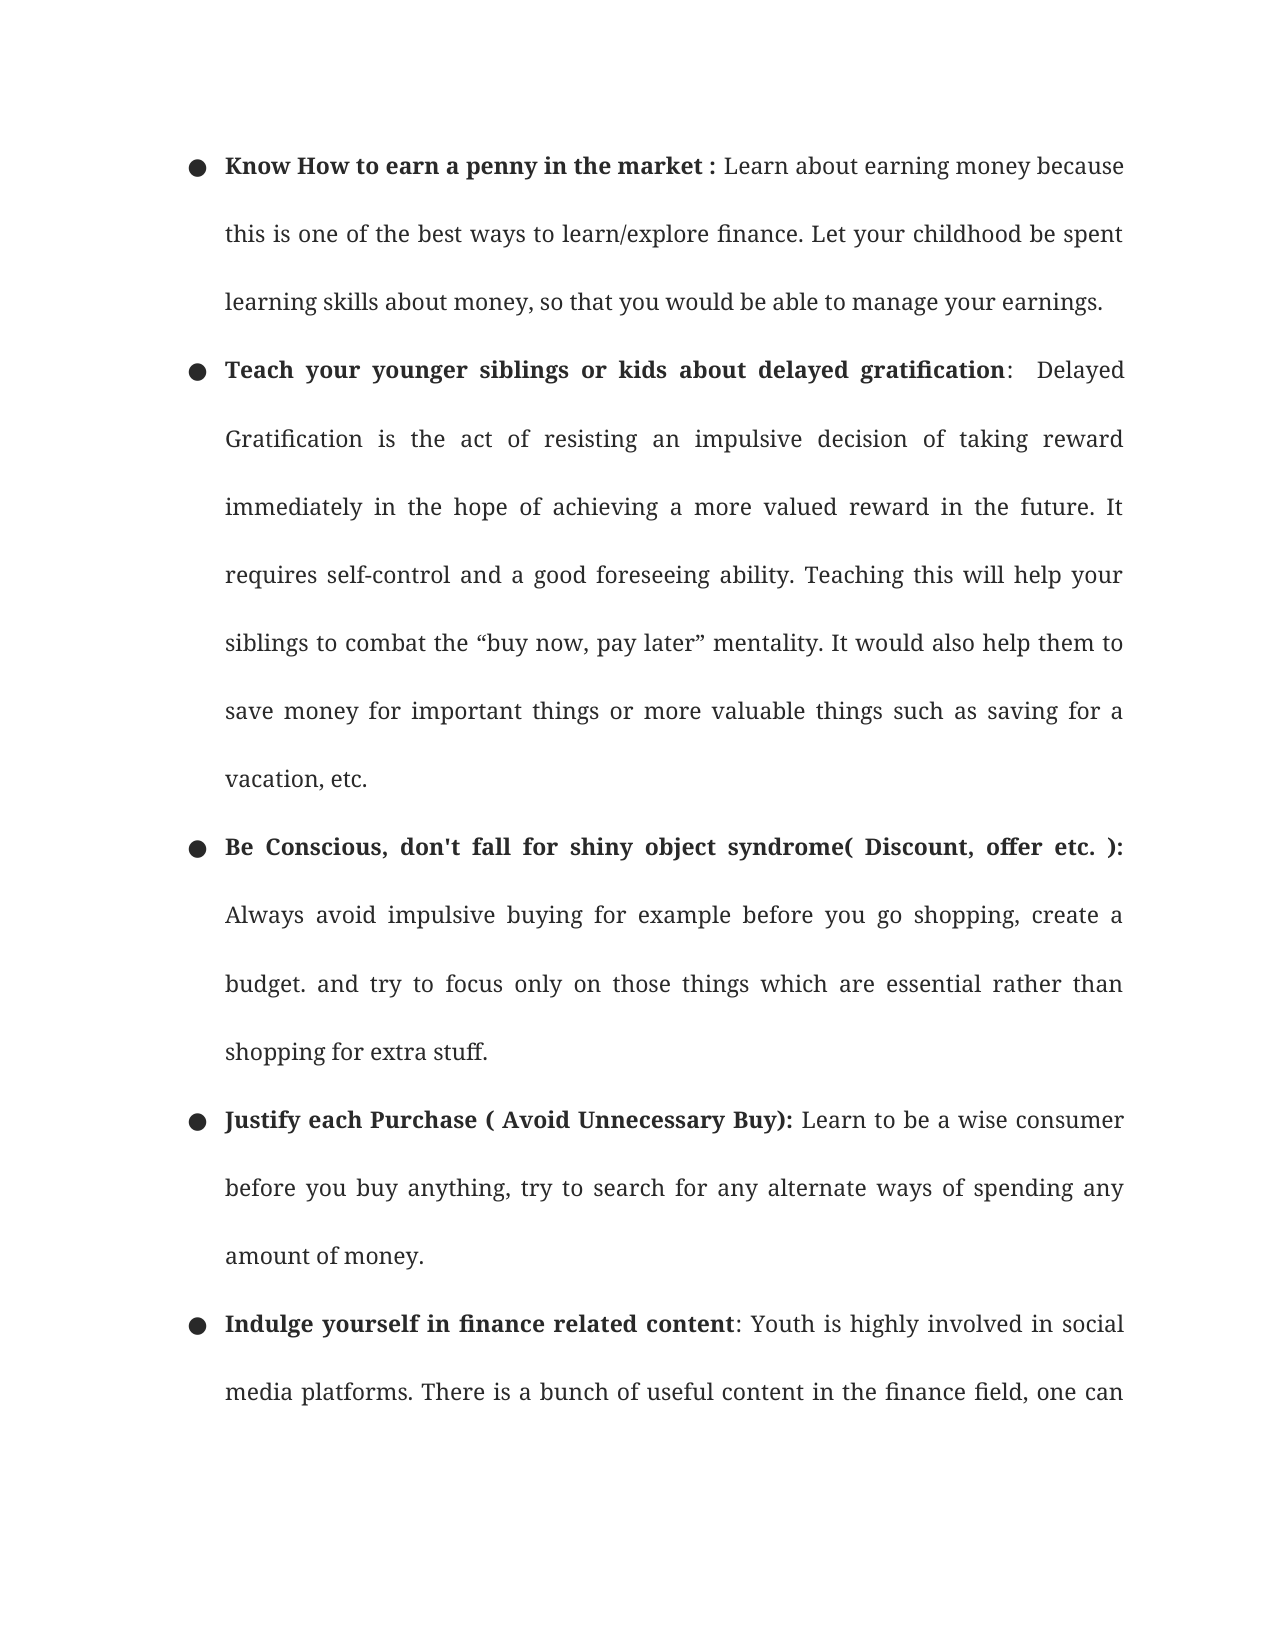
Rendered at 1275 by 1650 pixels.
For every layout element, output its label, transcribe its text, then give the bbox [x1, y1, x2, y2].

list Teach your younger siblings or kids about delayed gratification: Delayed Gratification is the act of resisting an impulsive decision of taking reward immediately in the hope of achieving a more valued reward in the future. It requires self-control and a good foreseeing ability. Teaching this will help your siblings to combat the “buy now, pay later” mentality. It would also help them to save money for important things or more valuable things such as saving for a vacation, etc. [187, 354, 1125, 794]
list Know How to earn a penny in the market : Learn about earning money because this is one of the best ways to learn/explore finance. Let your childhood be spent learning skills about money, so that you would be able to manage your earnings. [187, 150, 1125, 317]
list Justify each Purchase ( Avoid Unnecessary Buy): Learn to be a wise consumer before you buy anything, try to search for any alternate ways of spending any amount of money. [187, 1104, 1125, 1271]
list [187, 1308, 1125, 1407]
list Be Conscious, don't fall for shiny object syndrome( Discount, offer etc. ): Always avoid impulsive buying for example before you go shopping, create a budget. and try to focus only on those things which are essential rather than shopping for extra stuff. [187, 831, 1125, 1067]
